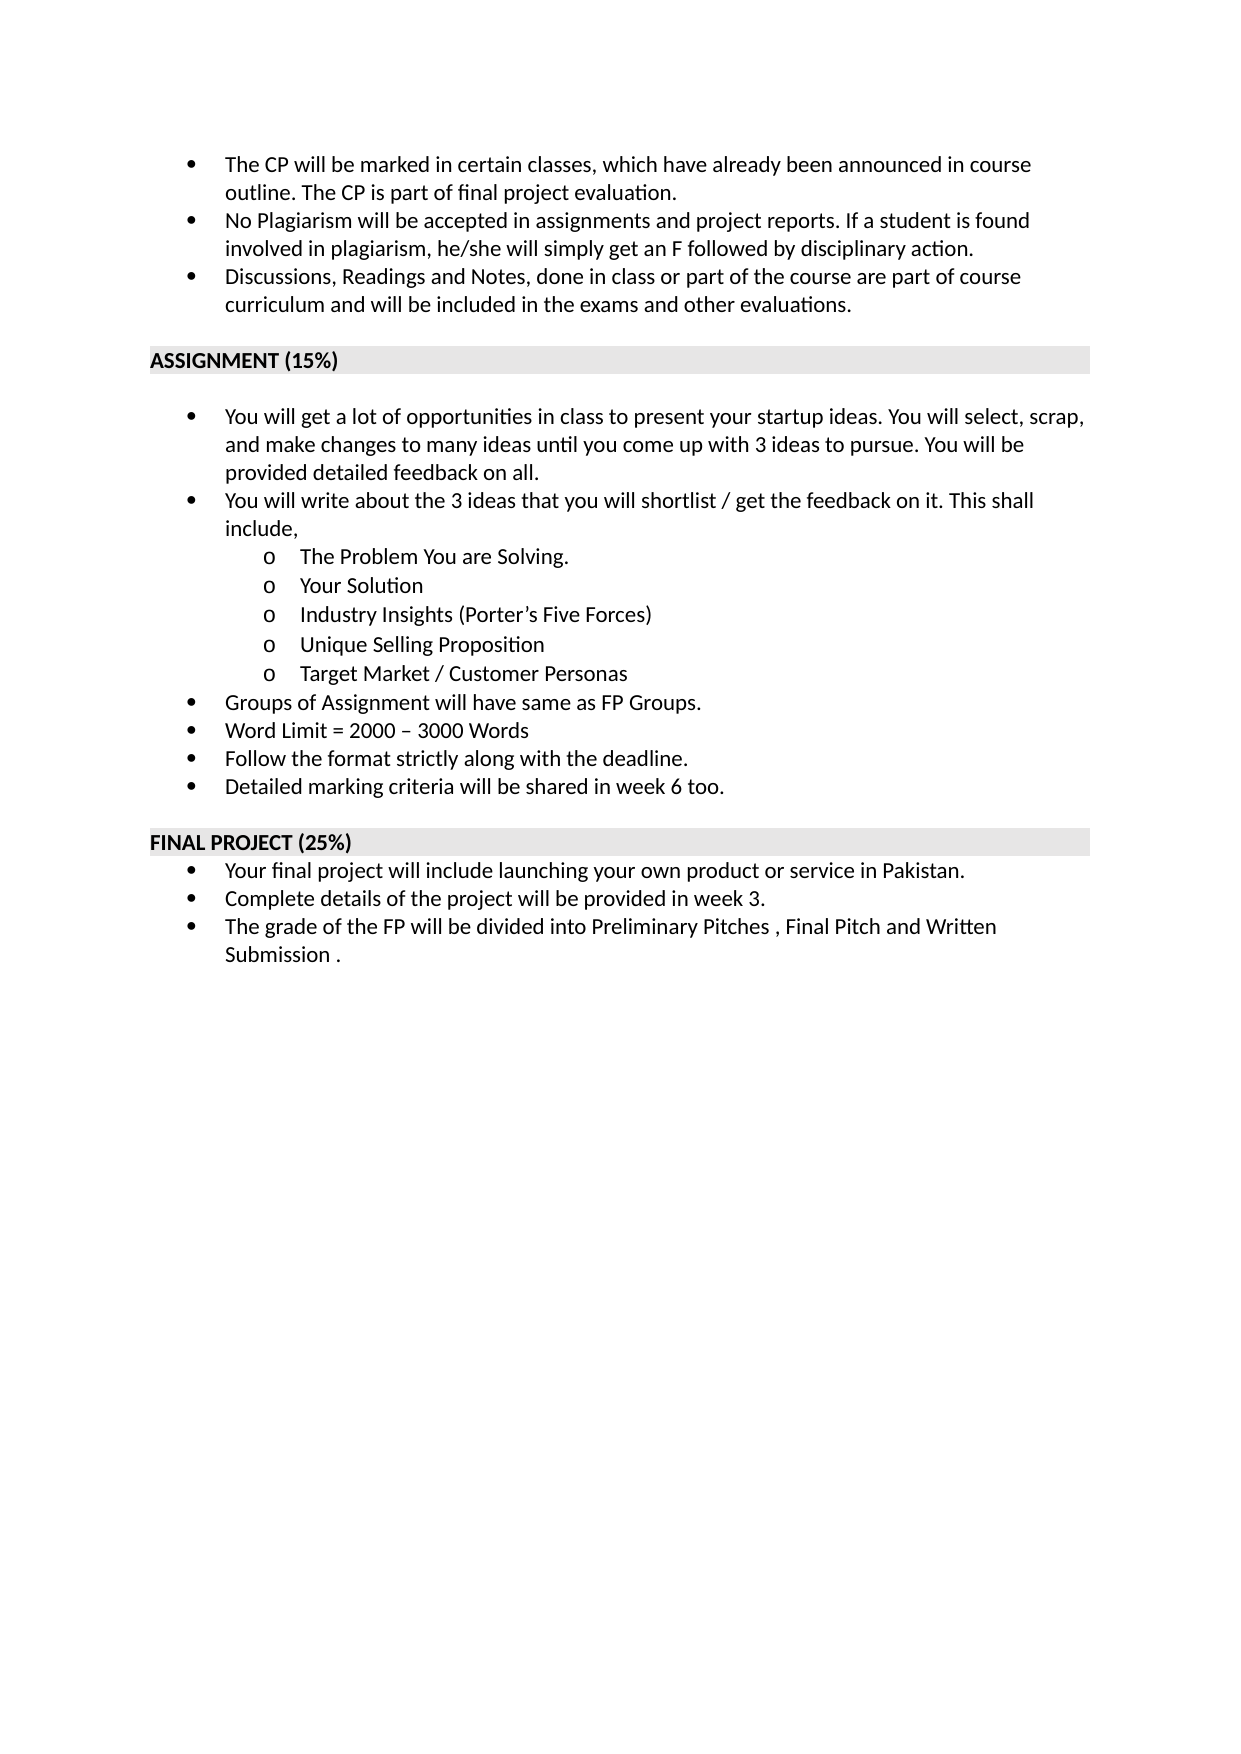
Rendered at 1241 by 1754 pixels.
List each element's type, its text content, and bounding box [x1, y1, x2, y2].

list The grade of the FP will be divided into Preliminary Pitches , Final Pitch and Written Submission . [187, 912, 1090, 968]
list Industry Insights (Porter’s Five Forces) [262, 601, 1090, 630]
list Complete details of the project will be provided in week 3. [187, 884, 1090, 912]
list You will write about the 3 ideas that you will shortlist / get the feedback on it. This shall include, [187, 486, 1090, 542]
list Unique Selling Proposition [262, 630, 1090, 659]
list Your Solution [262, 571, 1090, 601]
list Your final project will include launching your own product or service in Pakistan. [187, 856, 1090, 884]
list The Problem You are Solving. [262, 542, 1090, 571]
list Groups of Assignment will have same as FP Groups. [187, 688, 1090, 716]
list You will get a lot of opportunities in class to present your startup ideas. You will select, scrap, and make changes to many ideas until you come up with 3 ideas to pursue. You will be provided detailed feedback on all. [187, 402, 1090, 486]
list The CP will be marked in certain classes, which have already been announced in course outline. The CP is part of final project evaluation. [187, 150, 1090, 206]
list Discussions, Readings and Notes, done in class or part of the course are part of course curriculum and will be included in the exams and other evaluations. [187, 262, 1090, 318]
list Word Limit = 2000 – 3000 Words [187, 716, 1090, 744]
text FINAL PROJECT (25%) [150, 828, 1090, 856]
list Target Market / Customer Personas [262, 659, 1090, 688]
text ASSIGNMENT (15%) [150, 346, 1090, 374]
list Detailed marking criteria will be shared in week 6 too. [187, 772, 1090, 800]
list No Plagiarism will be accepted in assignments and project reports. If a student is found involved in plagiarism, he/she will simply get an F followed by disciplinary action. [187, 206, 1090, 262]
list Follow the format strictly along with the deadline. [187, 744, 1090, 772]
